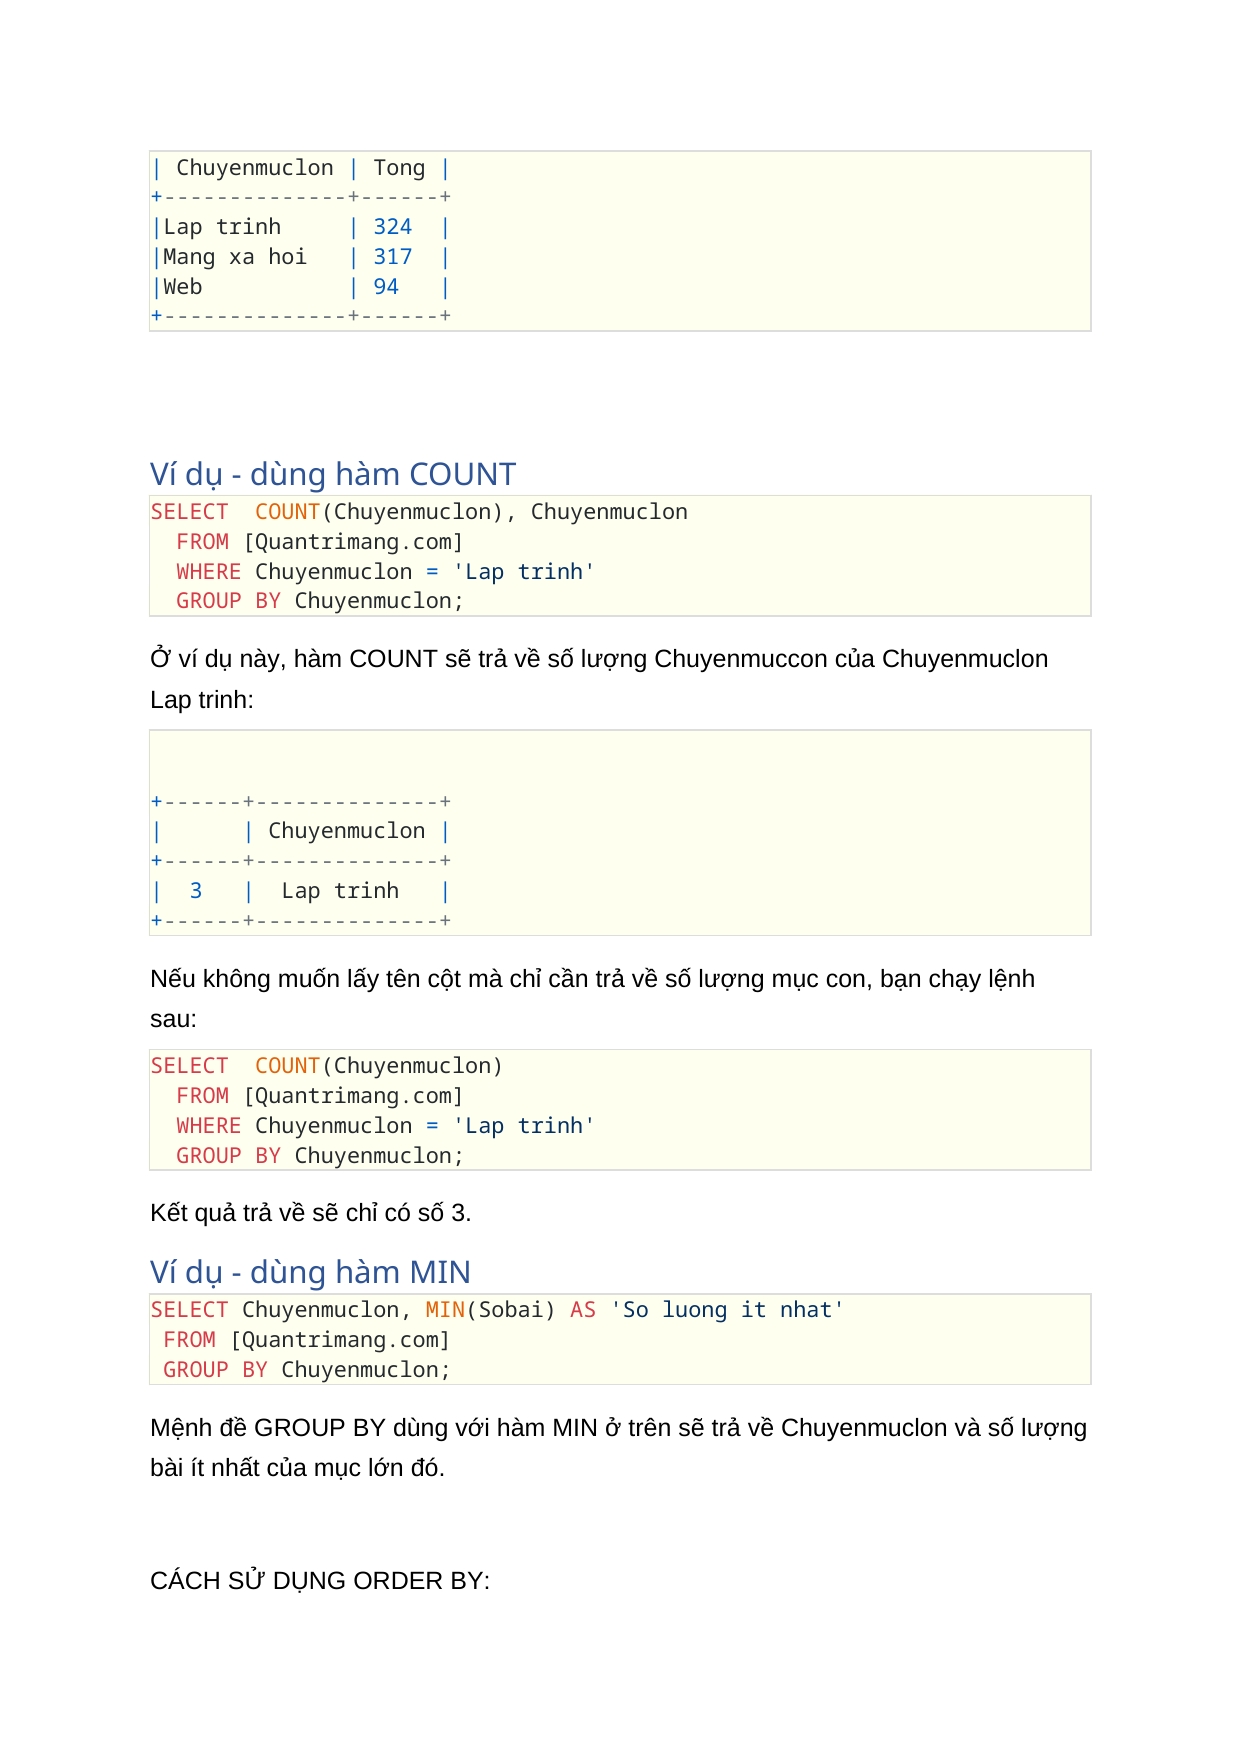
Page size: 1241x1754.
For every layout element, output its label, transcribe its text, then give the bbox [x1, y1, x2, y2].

text SELECT COUNT(Chuyenmuclon) [150, 1050, 1090, 1080]
text FROM [Quantrimang.com] [150, 526, 1090, 556]
text |Mang xa hoi | 317 | [150, 241, 1090, 271]
text Nếu không muốn lấy tên cột mà chỉ cần trả về số lượng mục con, bạn chạy lệnh sau: [150, 952, 1090, 1033]
text GROUP BY Chuyenmuclon; [150, 584, 1090, 615]
text +------+--------------+ [150, 784, 1090, 815]
text Mệnh đề GROUP BY dùng với hàm MIN ở trên sẽ trả về Chuyenmuclon và số lượng bài ít nhất của mục lớn đó. [150, 1401, 1090, 1482]
text +------+--------------+ [150, 845, 1090, 875]
text +------+--------------+ [150, 903, 1090, 935]
subtitle Ví dụ - dùng hàm MIN [150, 1243, 1090, 1293]
text +--------------+------+ [150, 181, 1090, 211]
subtitle Ví dụ - dùng hàm COUNT [150, 444, 1090, 494]
text |Lap trinh | 324 | [150, 211, 1090, 241]
text SELECT COUNT(Chuyenmuclon), Chuyenmuclon [150, 496, 1090, 526]
text FROM [Quantrimang.com] [150, 1324, 1090, 1352]
text WHERE Chuyenmuclon = 'Lap trinh' [150, 1110, 1090, 1138]
text | Chuyenmuclon | Tong | [150, 152, 1090, 181]
text |Web | 94 | [150, 271, 1090, 299]
text GROUP BY Chuyenmuclon; [150, 1138, 1090, 1169]
text FROM [Quantrimang.com] [150, 1080, 1090, 1110]
text Ở ví dụ này, hàm COUNT sẽ trả về số lượng Chuyenmuccon của Chuyenmuclon Lap trinh: [150, 632, 1090, 714]
text Kết quả trả về sẽ chỉ có số 3. [150, 1187, 1090, 1227]
text SELECT Chuyenmuclon, MIN(Sobai) AS 'So luong it nhat' [150, 1295, 1090, 1324]
text WHERE Chuyenmuclon = 'Lap trinh' [150, 556, 1090, 584]
text | 3 | Lap trinh | [150, 875, 1090, 903]
text GROUP BY Chuyenmuclon; [150, 1352, 1090, 1384]
text +--------------+------+ [150, 299, 1090, 330]
text | | Chuyenmuclon | [150, 815, 1090, 845]
text CÁCH SỬ DỤNG ORDER BY: [150, 1554, 1090, 1595]
